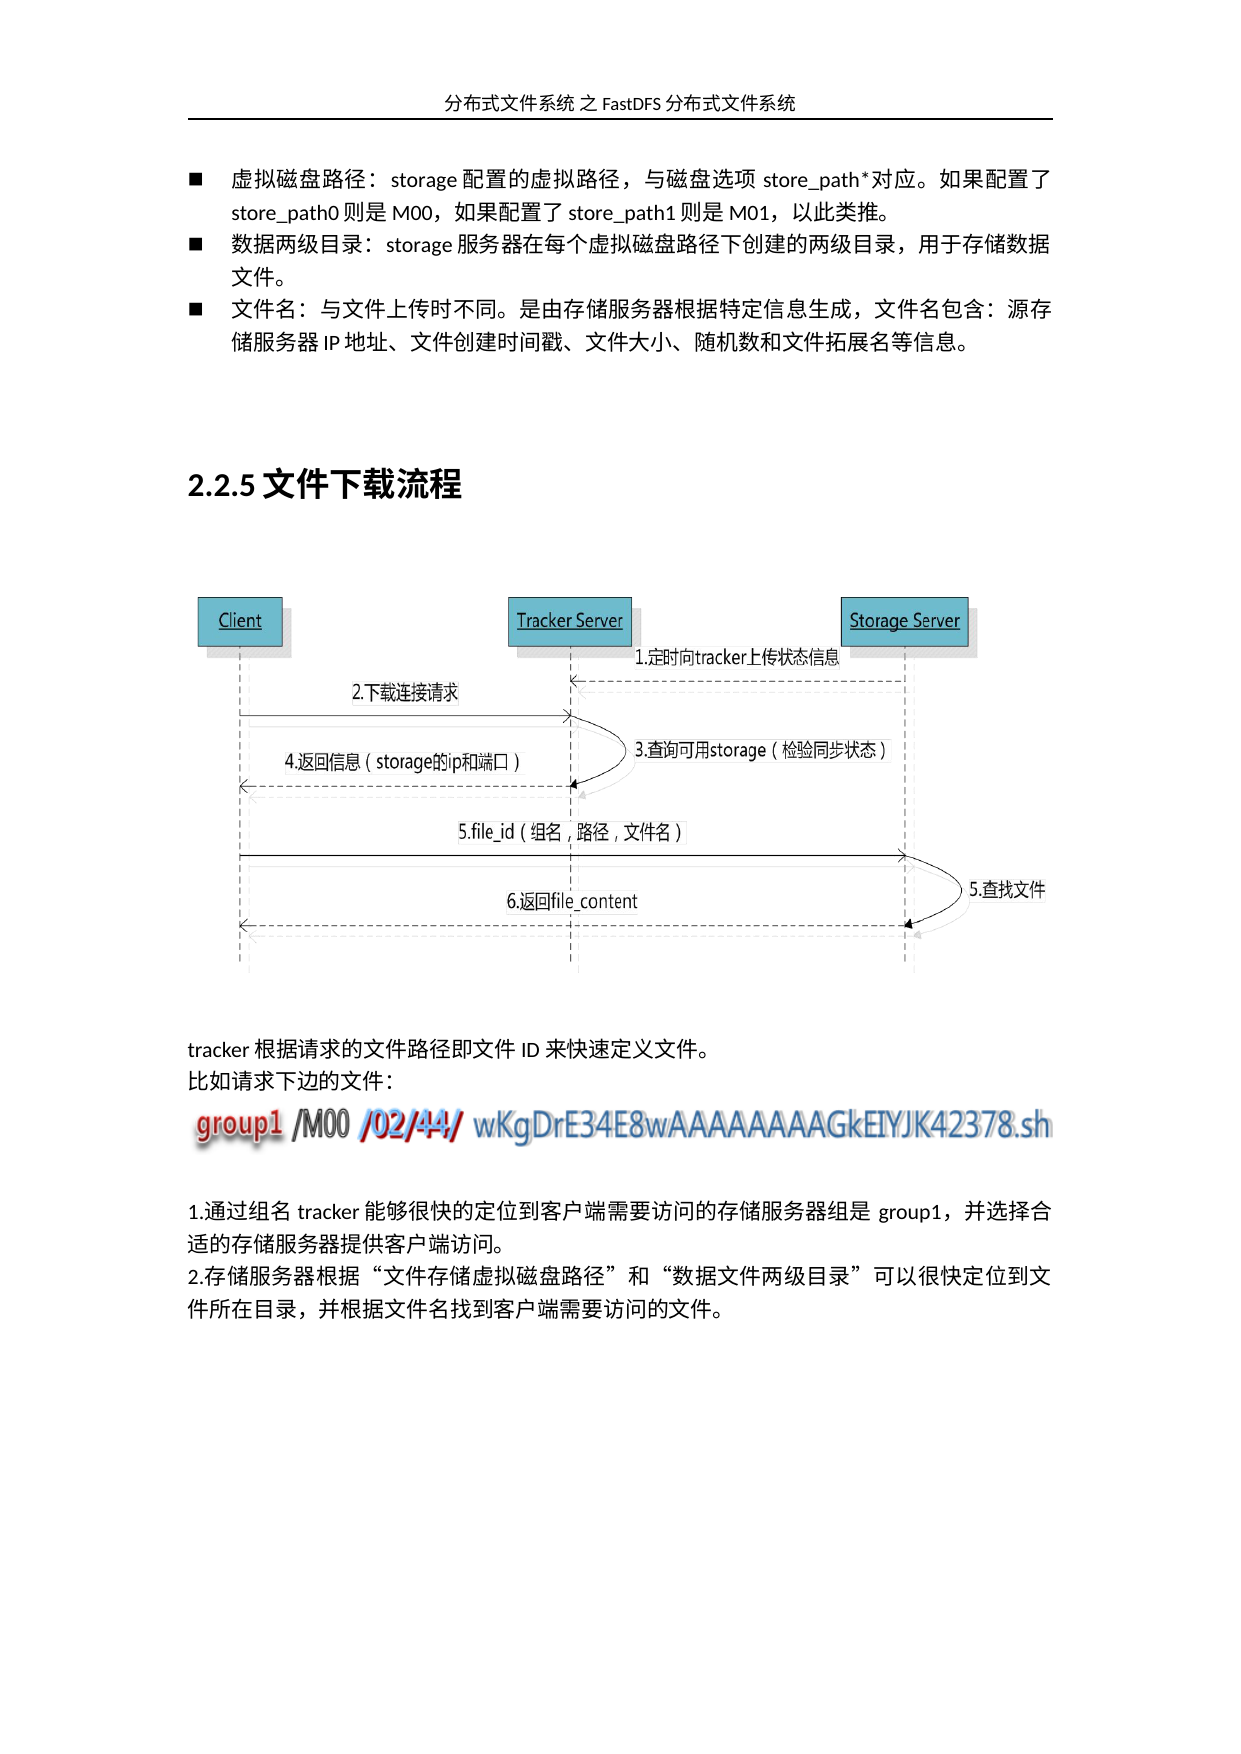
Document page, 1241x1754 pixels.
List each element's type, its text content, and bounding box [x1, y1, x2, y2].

text 比如请求下边的文件： [187, 1064, 1053, 1096]
subtitle 文件下载流程 [187, 449, 1053, 514]
picture [187, 576, 1053, 976]
picture [187, 1096, 1053, 1155]
text tracker根据请求的文件路径即文件ID 来快速定义文件。 [187, 1031, 1053, 1064]
text 2.存储服务器根据“文件存储虚拟磁盘路径”和“数据文件两级目录”可以很快定位到文件所在目录，并根据文件名找到客户端需要访问的文件。 [187, 1259, 1053, 1324]
text 1.通过组名tracker能够很快的定位到客户端需要访问的存储服务器组是group1，并选择合适的存储服务器提供客户端访问。 [187, 1194, 1053, 1259]
list 虚拟磁盘路径：storage配置的虚拟路径，与磁盘选项store_path*对应。如果配置了store_path0则是M00，如果配置了store_path1则是M01，以此类推。 [187, 162, 1053, 227]
list 文件名：与文件上传时不同。是由存储服务器根据特定信息生成，文件名包含：源存储服务器IP地址、文件创建时间戳、文件大小、随机数和文件拓展名等信息。 [187, 292, 1053, 357]
list 数据两级目录：storage服务器在每个虚拟磁盘路径下创建的两级目录，用于存储数据文件。 [187, 227, 1053, 292]
